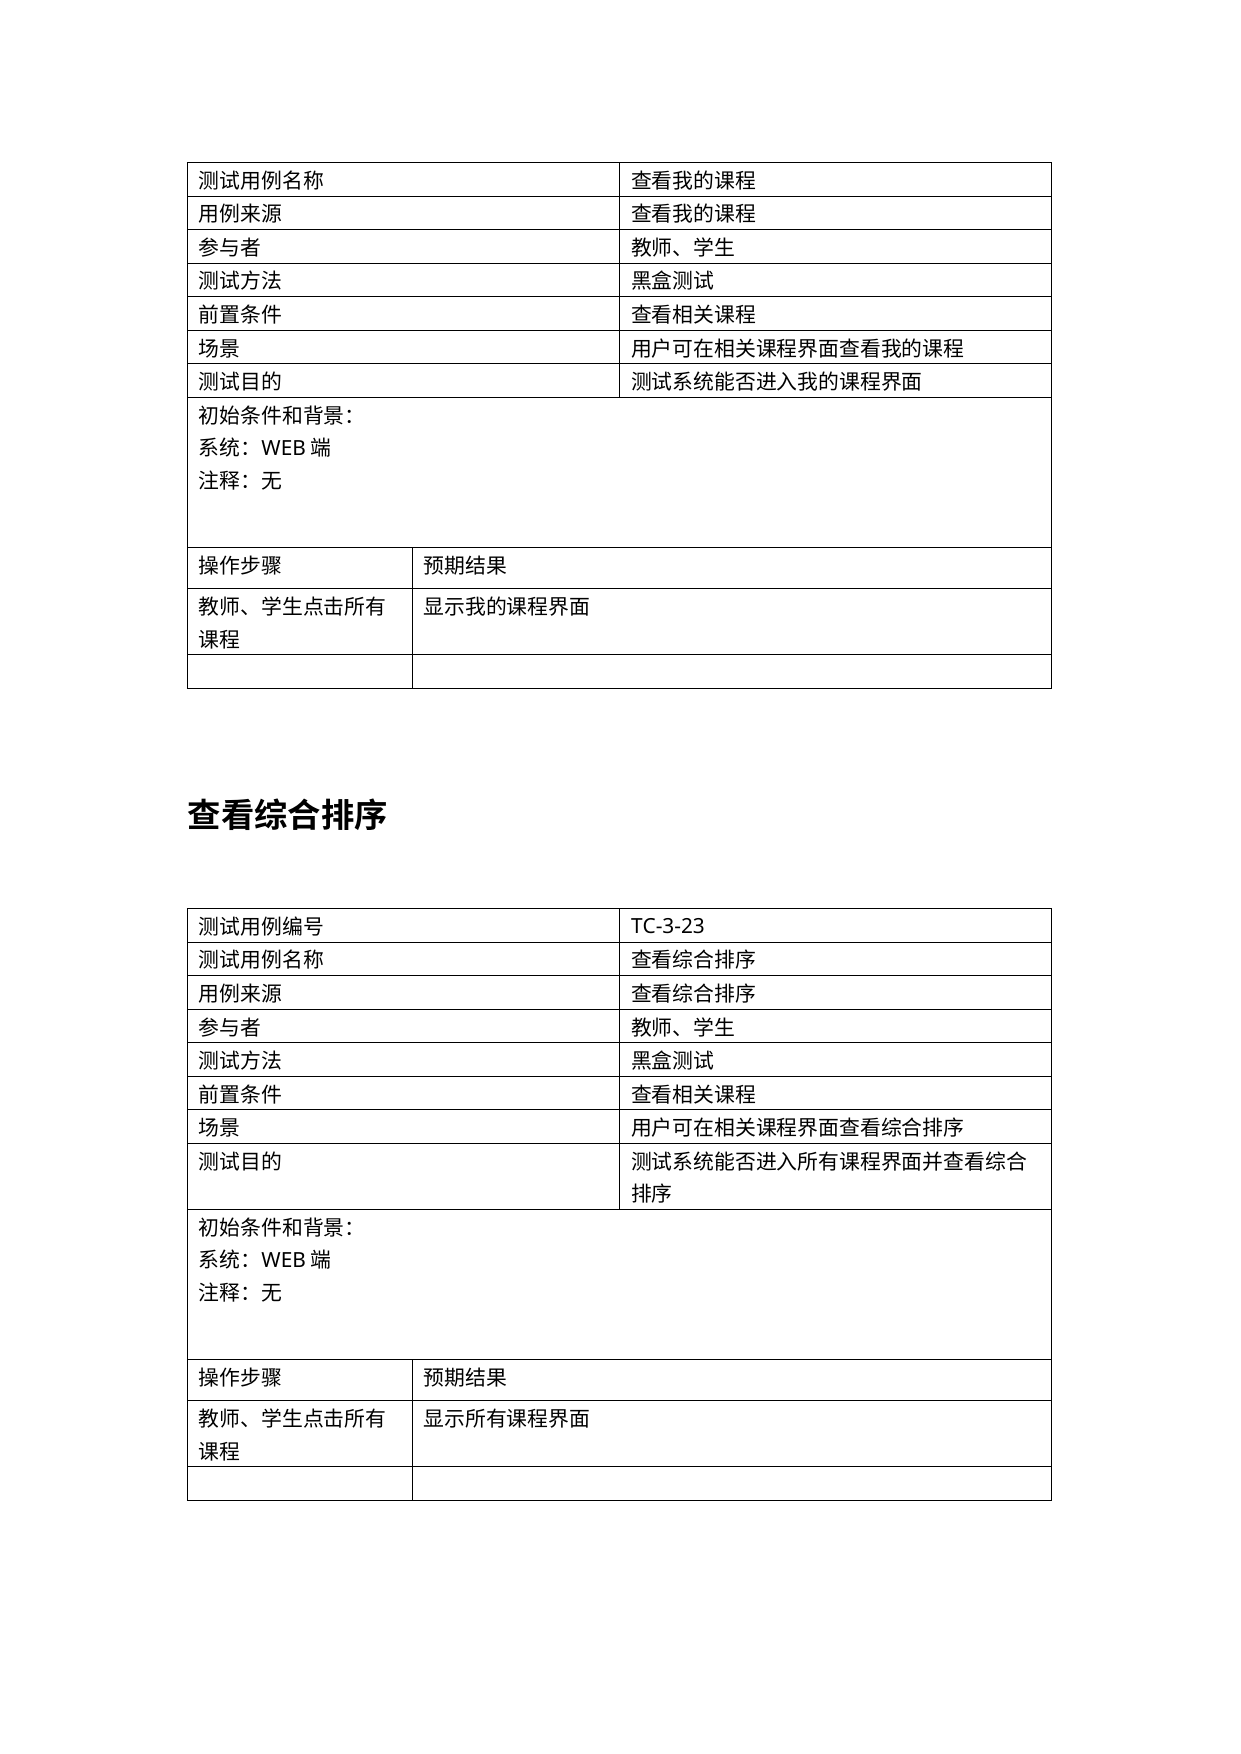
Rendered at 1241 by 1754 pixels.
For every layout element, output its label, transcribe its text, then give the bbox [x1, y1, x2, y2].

table_cell 教师、学生 [620, 230, 1051, 263]
table_cell [413, 655, 1051, 688]
table_cell 前置条件 [188, 1077, 619, 1109]
table_cell 测试用例名称 [188, 943, 619, 975]
table_cell 黑盒测试 [620, 264, 1051, 296]
subtitle 查看综合排序 [187, 781, 1053, 846]
table_cell 查看相关课程 [620, 297, 1051, 330]
table_cell 测试系统能否进入所有课程界面并查看综合排序 [620, 1144, 1051, 1209]
table_cell 测试方法 [188, 1043, 619, 1076]
table_cell 查看我的课程 [620, 197, 1051, 229]
table_cell 初始条件和背景： 系统：WEB端 注释：无 [188, 1210, 1051, 1359]
table_cell 测试目的 [188, 1144, 619, 1209]
table_cell 场景 [188, 331, 619, 363]
table_cell 显示所有课程界面 [413, 1401, 1051, 1466]
table_cell 查看综合排序 [620, 976, 1051, 1009]
table_cell 测试用例名称 [188, 163, 619, 196]
table_cell 用户可在相关课程界面查看我的课程 [620, 331, 1051, 363]
table_cell 初始条件和背景： 系统：WEB端 注释：无 [188, 398, 1051, 547]
table_cell 测试方法 [188, 264, 619, 296]
table_cell 教师、学生点击所有课程 [188, 589, 412, 654]
table_cell 操作步骤 [188, 1360, 412, 1400]
table_cell 查看相关课程 [620, 1077, 1051, 1109]
table_cell 预期结果 [413, 548, 1051, 588]
table_cell 查看综合排序 [620, 943, 1051, 975]
table_cell 操作步骤 [188, 548, 412, 588]
table_cell 预期结果 [413, 1360, 1051, 1400]
table_cell 用例来源 [188, 976, 619, 1009]
table_cell [188, 655, 412, 688]
table_cell 教师、学生点击所有课程 [188, 1401, 412, 1466]
table_cell 前置条件 [188, 297, 619, 330]
table_cell 参与者 [188, 230, 619, 263]
table_cell [188, 1467, 412, 1500]
table_cell 场景 [188, 1110, 619, 1143]
table_cell 查看我的课程 [620, 163, 1051, 196]
table_cell 黑盒测试 [620, 1043, 1051, 1076]
table_cell 用例来源 [188, 197, 619, 229]
table_cell 参与者 [188, 1010, 619, 1042]
table_cell 显示我的课程界面 [413, 589, 1051, 654]
table_header TC-3-23 [620, 909, 1051, 942]
table_cell 用户可在相关课程界面查看综合排序 [620, 1110, 1051, 1143]
table_cell 测试系统能否进入我的课程界面 [620, 364, 1051, 397]
table_cell [413, 1467, 1051, 1500]
table_header 测试用例编号 [188, 909, 619, 942]
table_cell 测试目的 [188, 364, 619, 397]
table_cell 教师、学生 [620, 1010, 1051, 1042]
